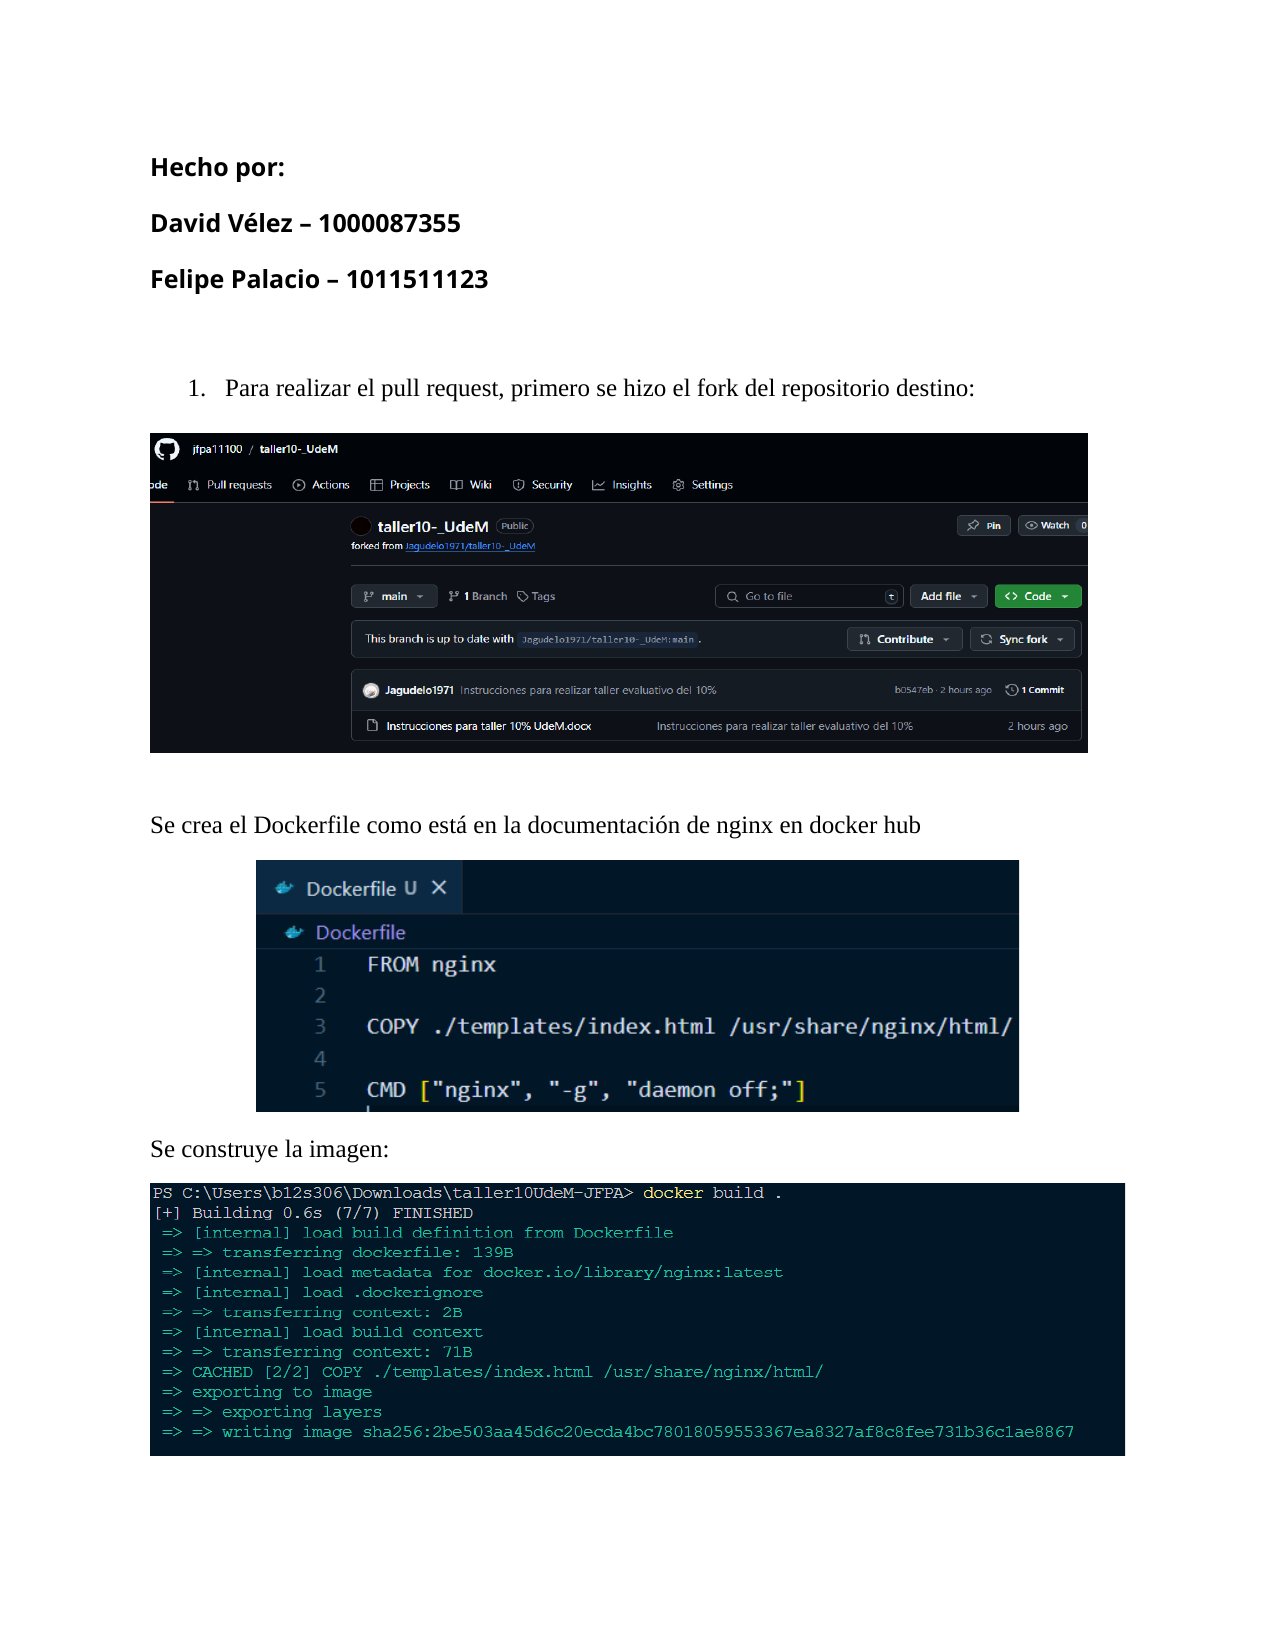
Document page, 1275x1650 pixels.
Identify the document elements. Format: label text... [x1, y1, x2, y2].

picture [256, 860, 1020, 1112]
text Felipe Palacio – 1011511123 [150, 262, 1125, 296]
picture [150, 433, 1088, 753]
text Se construye la imagen: [150, 1134, 1125, 1163]
list Para realizar el pull request, primero se hizo el fork del repositorio destino: [187, 373, 1125, 402]
text David Vélez – 1000087355 [150, 206, 1125, 240]
text Se crea el Dockerfile como está en la documentación de nginx en docker hub [150, 810, 1125, 839]
text Hecho por: [150, 150, 1125, 184]
picture [150, 1183, 1125, 1456]
